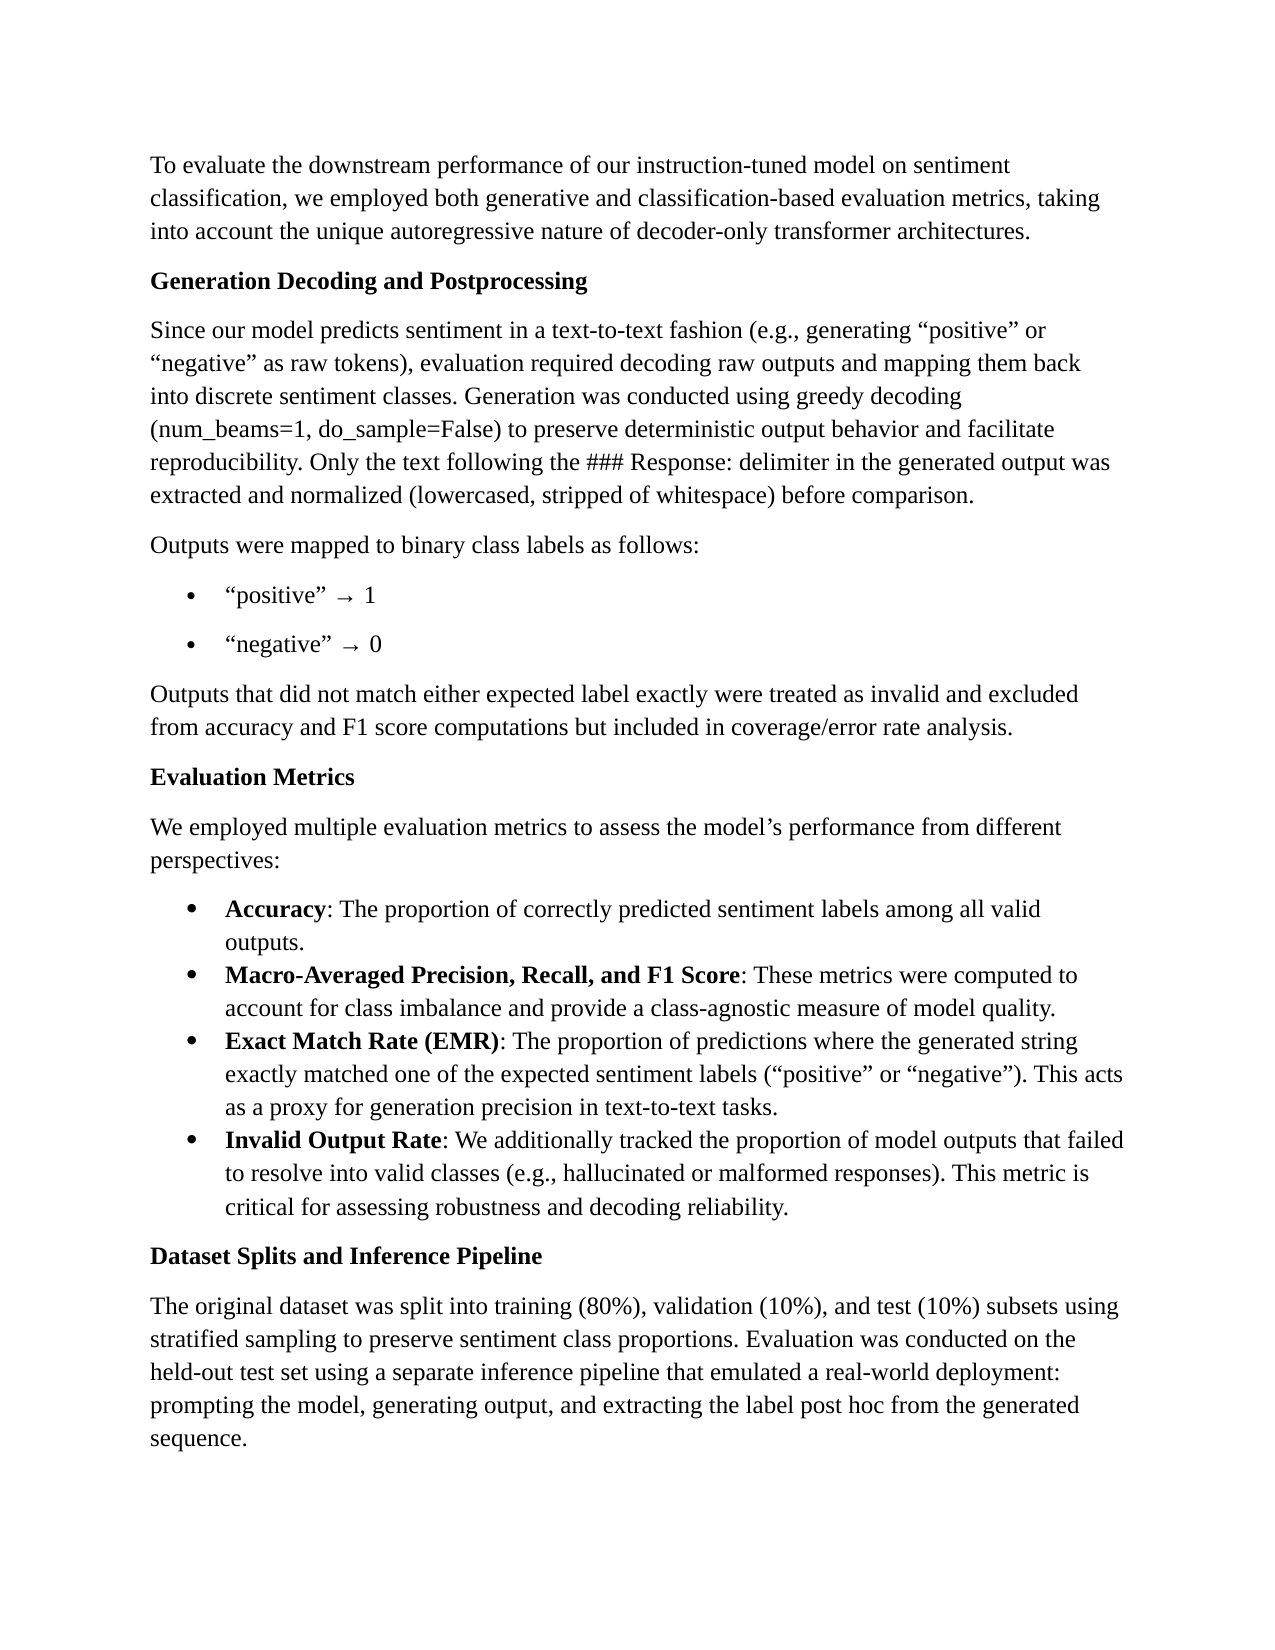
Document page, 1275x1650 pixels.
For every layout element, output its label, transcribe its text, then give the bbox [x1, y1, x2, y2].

text Since our model predicts sentiment in a text-to-text fashion (e.g., generating “positive” or “negative” as raw tokens), evaluation required decoding raw outputs and mapping them back into discrete sentiment classes. Generation was conducted using greedy decoding (num_beams=1, do_sample=False) to preserve deterministic output behavior and facilitate reproducibility. Only the text following the ### Response: delimiter in the generated output was extracted and normalized (lowercased, stripped of whitespace) before comparison. [150, 315, 1125, 509]
list Macro-Averaged Precision, Recall, and F1 Score: These metrics were computed to account for class imbalance and provide a class-agnostic measure of model quality. [187, 960, 1125, 1022]
text To evaluate the downstream performance of our instruction-tuned model on sentiment classification, we employed both generative and classification-based evaluation metrics, taking into account the unique autoregressive nature of decoder-only transformer architectures. [150, 150, 1125, 245]
list Invalid Output Rate: We additionally tracked the proportion of model outputs that failed to resolve into valid classes (e.g., hallucinated or malformed responses). This metric is critical for assessing robustness and decoding reliability. [187, 1126, 1125, 1220]
text Outputs were mapped to binary class labels as follows: [150, 530, 1125, 559]
text Dataset Splits and Inference Pipeline [150, 1241, 1125, 1270]
text Generation Decoding and Postprocessing [150, 266, 1125, 294]
text We employed multiple evaluation metrics to assess the model’s performance from different perspectives: [150, 812, 1125, 873]
list “positive” → 1 [187, 580, 1125, 609]
text Outputs that did not match either expected label exactly were treated as invalid and excluded from accuracy and F1 score computations but included in coverage/error rate analysis. [150, 679, 1125, 741]
list Accuracy: The proportion of correctly predicted sentiment labels among all valid outputs. [187, 894, 1125, 956]
list Exact Match Rate (EMR): The proportion of predictions where the generated string exactly matched one of the expected sentiment labels (“positive” or “negative”). This acts as a proxy for generation precision in text-to-text tasks. [187, 1026, 1125, 1121]
list “negative” → 0 [187, 629, 1125, 658]
text Evaluation Metrics [150, 762, 1125, 791]
text The original dataset was split into training (80%), validation (10%), and test (10%) subsets using stratified sampling to preserve sentiment class proportions. Evaluation was conducted on the held-out test set using a separate inference pipeline that emulated a real-world deployment: prompting the model, generating output, and extracting the label post hoc from the generated sequence. [150, 1291, 1125, 1452]
